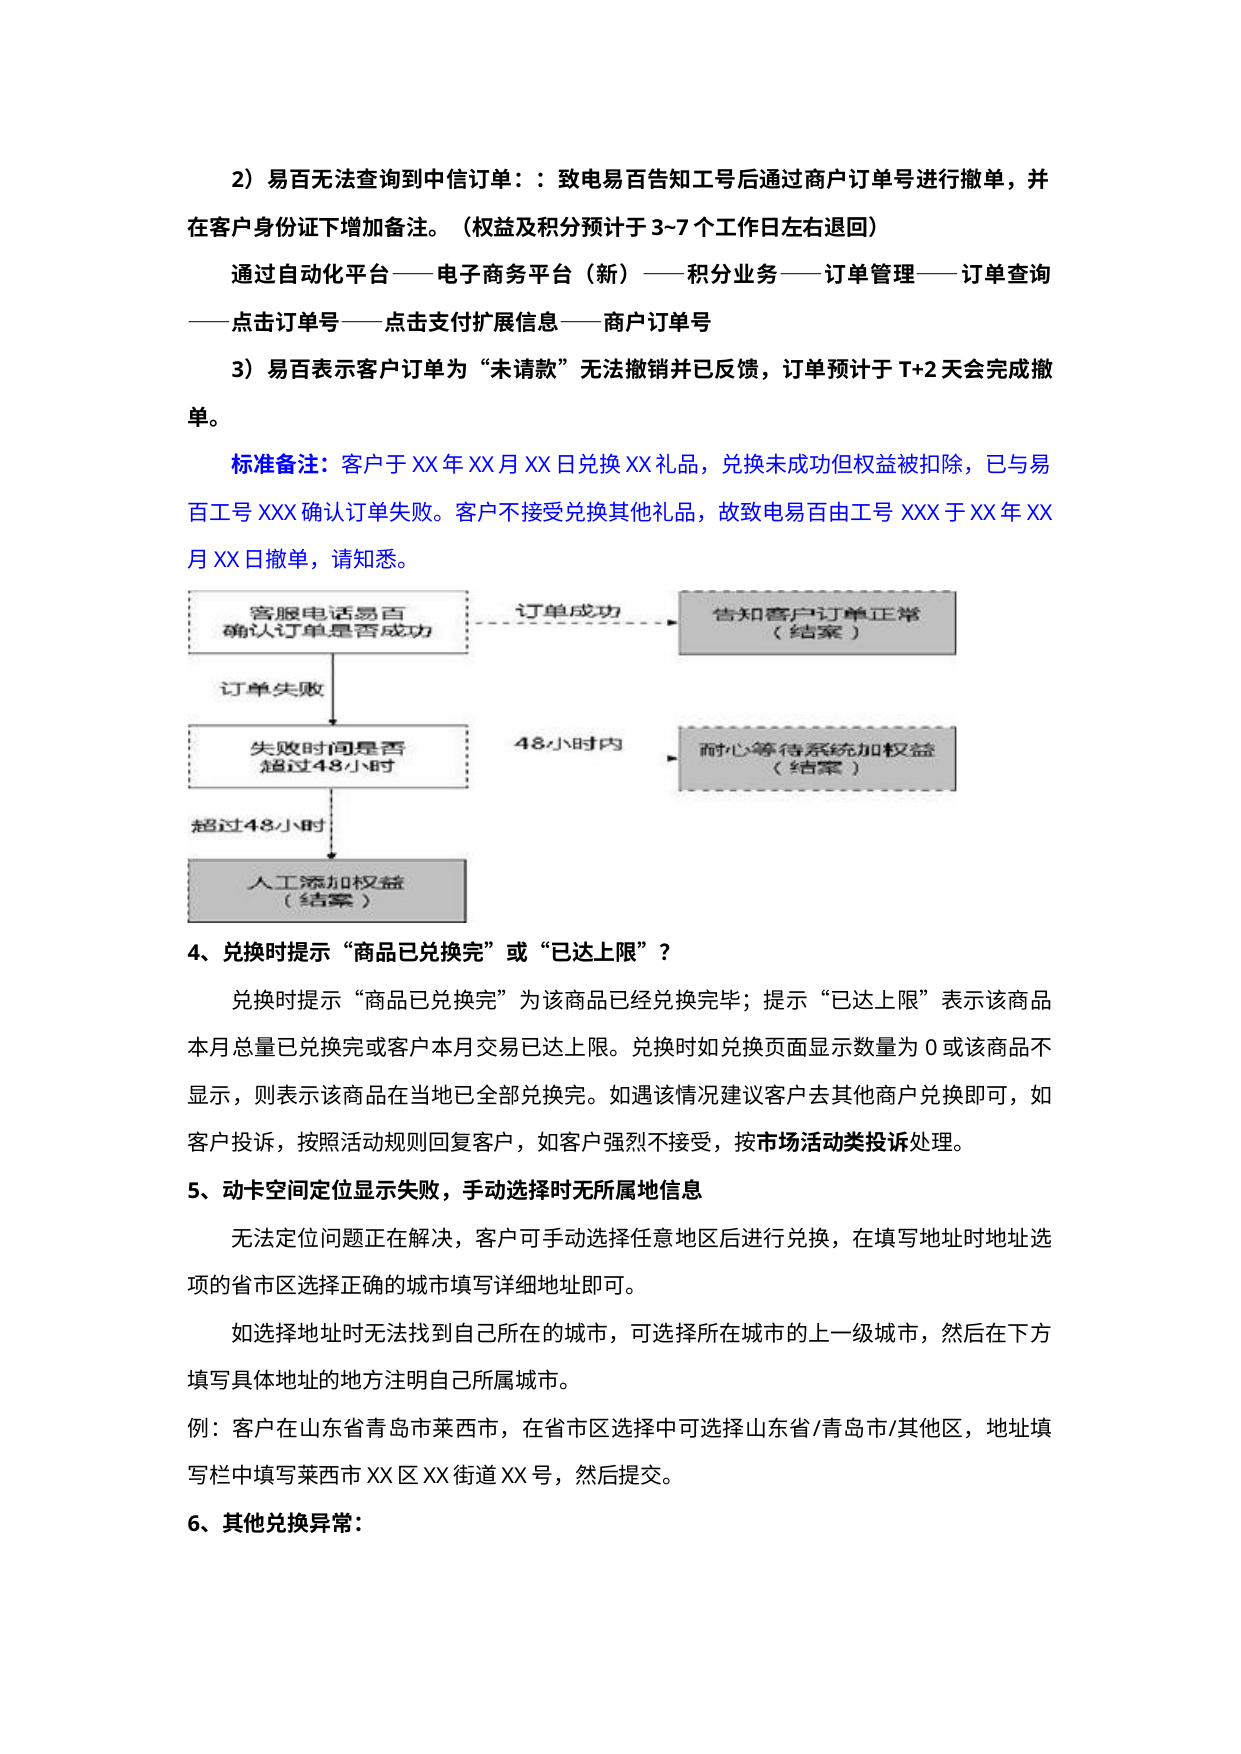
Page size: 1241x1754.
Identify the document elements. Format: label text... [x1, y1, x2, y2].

text 5、动卡空间定位显示失败，手动选择时无所属地信息 [187, 1173, 1053, 1205]
text 3）易百表示客户订单为“未请款”无法撤销并已反馈，订单预计于T+2天会完成撤单。 [187, 352, 1053, 431]
text 标准备注：客户于XX年XX月XX日兑换XX礼品，兑换未成功但权益被扣除，已与易百工号XXX确认订单失败。客户不接受兑换其他礼品，故致电易百由工号XXX于XX年XX月XX日撤单，请知悉。 [187, 447, 1053, 574]
text 6、其他兑换异常： [187, 1506, 1053, 1537]
text 兑换时提示“商品已兑换完”为该商品已经兑换完毕；提示“已达上限”表示该商品本月总量已兑换完或客户本月交易已达上限。兑换时如兑换页面显示数量为0或该商品不显示，则表示该商品在当地已全部兑换完。如遇该情况建议客户去其他商户兑换即可，如客户投诉，按照活动规则回复客户，如客户强烈不接受，按市场活动类投诉处理。 [187, 983, 1053, 1157]
text 如选择地址时无法找到自己所在的城市，可选择所在城市的上一级城市，然后在下方填写具体地址的地方注明自己所属城市。 [187, 1316, 1053, 1395]
picture [187, 590, 957, 923]
text 无法定位问题正在解决，客户可手动选择任意地区后进行兑换，在填写地址时地址选项的省市区选择正确的城市填写详细地址即可。 [187, 1221, 1053, 1300]
text 通过自动化平台——电子商务平台（新）——积分业务——订单管理——订单查询——点击订单号——点击支付扩展信息——商户订单号 [187, 257, 1053, 336]
text 例：客户在山东省青岛市莱西市，在省市区选择中可选择山东省/青岛市/其他区，地址填写栏中填写莱西市XX区XX街道XX号，然后提交。 [187, 1411, 1053, 1490]
text 2）易百无法查询到中信订单：：致电易百告知工号后通过商户订单号进行撤单，并在客户身份证下增加备注。（权益及积分预计于3~7个工作日左右退回） [187, 162, 1053, 241]
text 4、兑换时提示“商品已兑换完”或“已达上限”？ [187, 935, 1053, 967]
